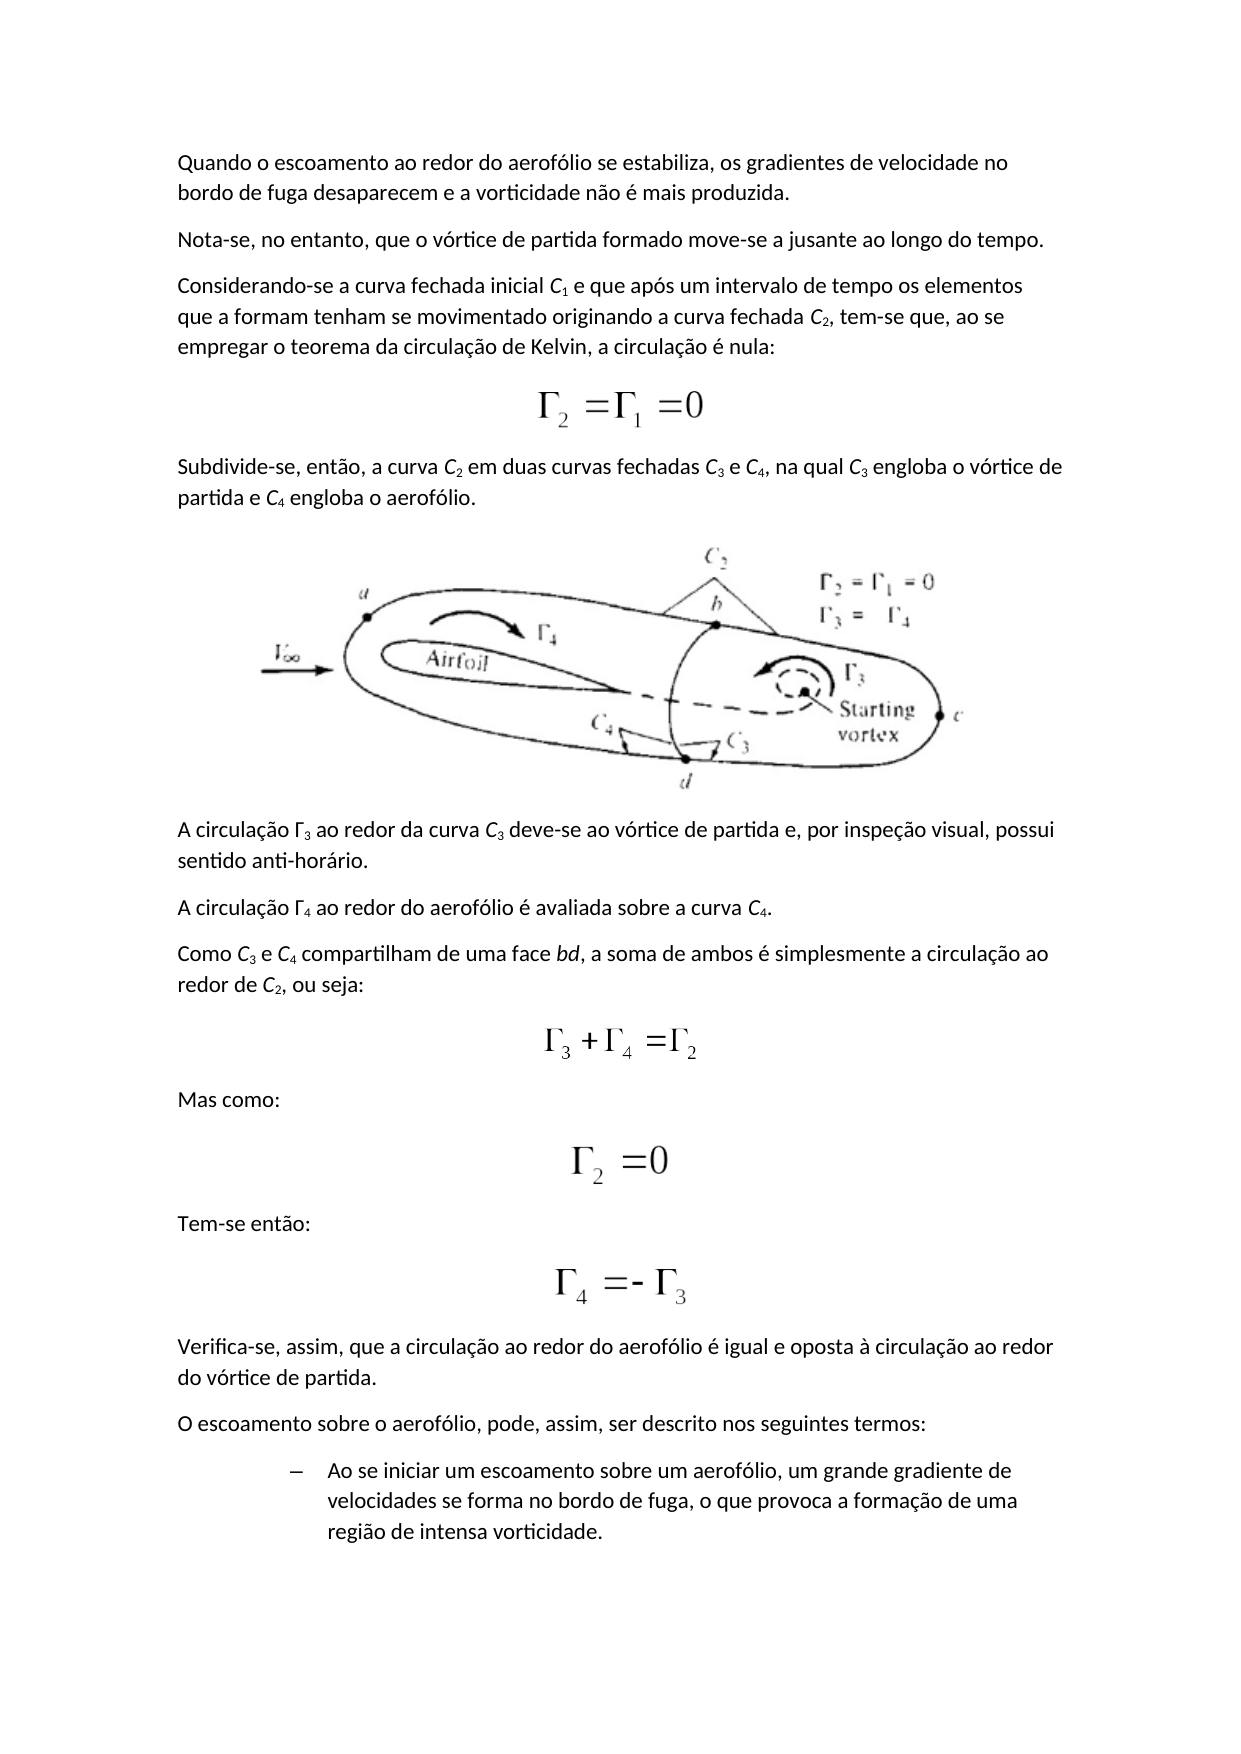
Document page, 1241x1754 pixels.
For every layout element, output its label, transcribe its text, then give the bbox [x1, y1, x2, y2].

text Nota-se, no entanto, que o vórtice de partida formado move-se a jusante ao longo do tempo. [177, 225, 1063, 253]
text A circulação Γ3 ao redor da curva C3 deve-se ao vórtice de partida e, por inspeção visual, possui sentido anti-horário. [177, 816, 1063, 874]
list Ao se iniciar um escoamento sobre um aerofólio, um grande gradiente de velocidades se forma no bordo de fuga, o que provoca a formação de uma região de intensa vorticidade. [290, 1456, 1063, 1545]
picture [234, 529, 1007, 797]
text Considerando-se a curva fechada inicial C1 e que após um intervalo de tempo os elementos que a formam tenham se movimentado originando a curva fechada C2, tem-se que, ao se empregar o teorema da circulação de Kelvin, a circulação é nula: [177, 272, 1063, 360]
text Mas como: [177, 1085, 1063, 1113]
text Como C3 e C4 compartilham de uma face bd, a soma de ambos é simplesmente a circulação ao redor de C2, ou seja: [177, 939, 1063, 998]
text Tem-se então: [177, 1209, 1063, 1237]
text A circulação Γ4 ao redor do aerofólio é avaliada sobre a curva C4. [177, 893, 1063, 921]
text Subdivide-se, então, a curva C2 em duas curvas fechadas C3 e C4, na qual C3 engloba o vórtice de partida e C4 engloba o aerofólio. [177, 452, 1063, 511]
text O escoamento sobre o aerofólio, pode, assim, ser descrito nos seguintes termos: [177, 1409, 1063, 1438]
text Verifica-se, assim, que a circulação ao redor do aerofólio é igual e oposta à circulação ao redor do vórtice de partida. [177, 1332, 1063, 1391]
text Quando o escoamento ao redor do aerofólio se estabiliza, os gradientes de velocidade no bordo de fuga desaparecem e a vorticidade não é mais produzida. [177, 148, 1063, 206]
